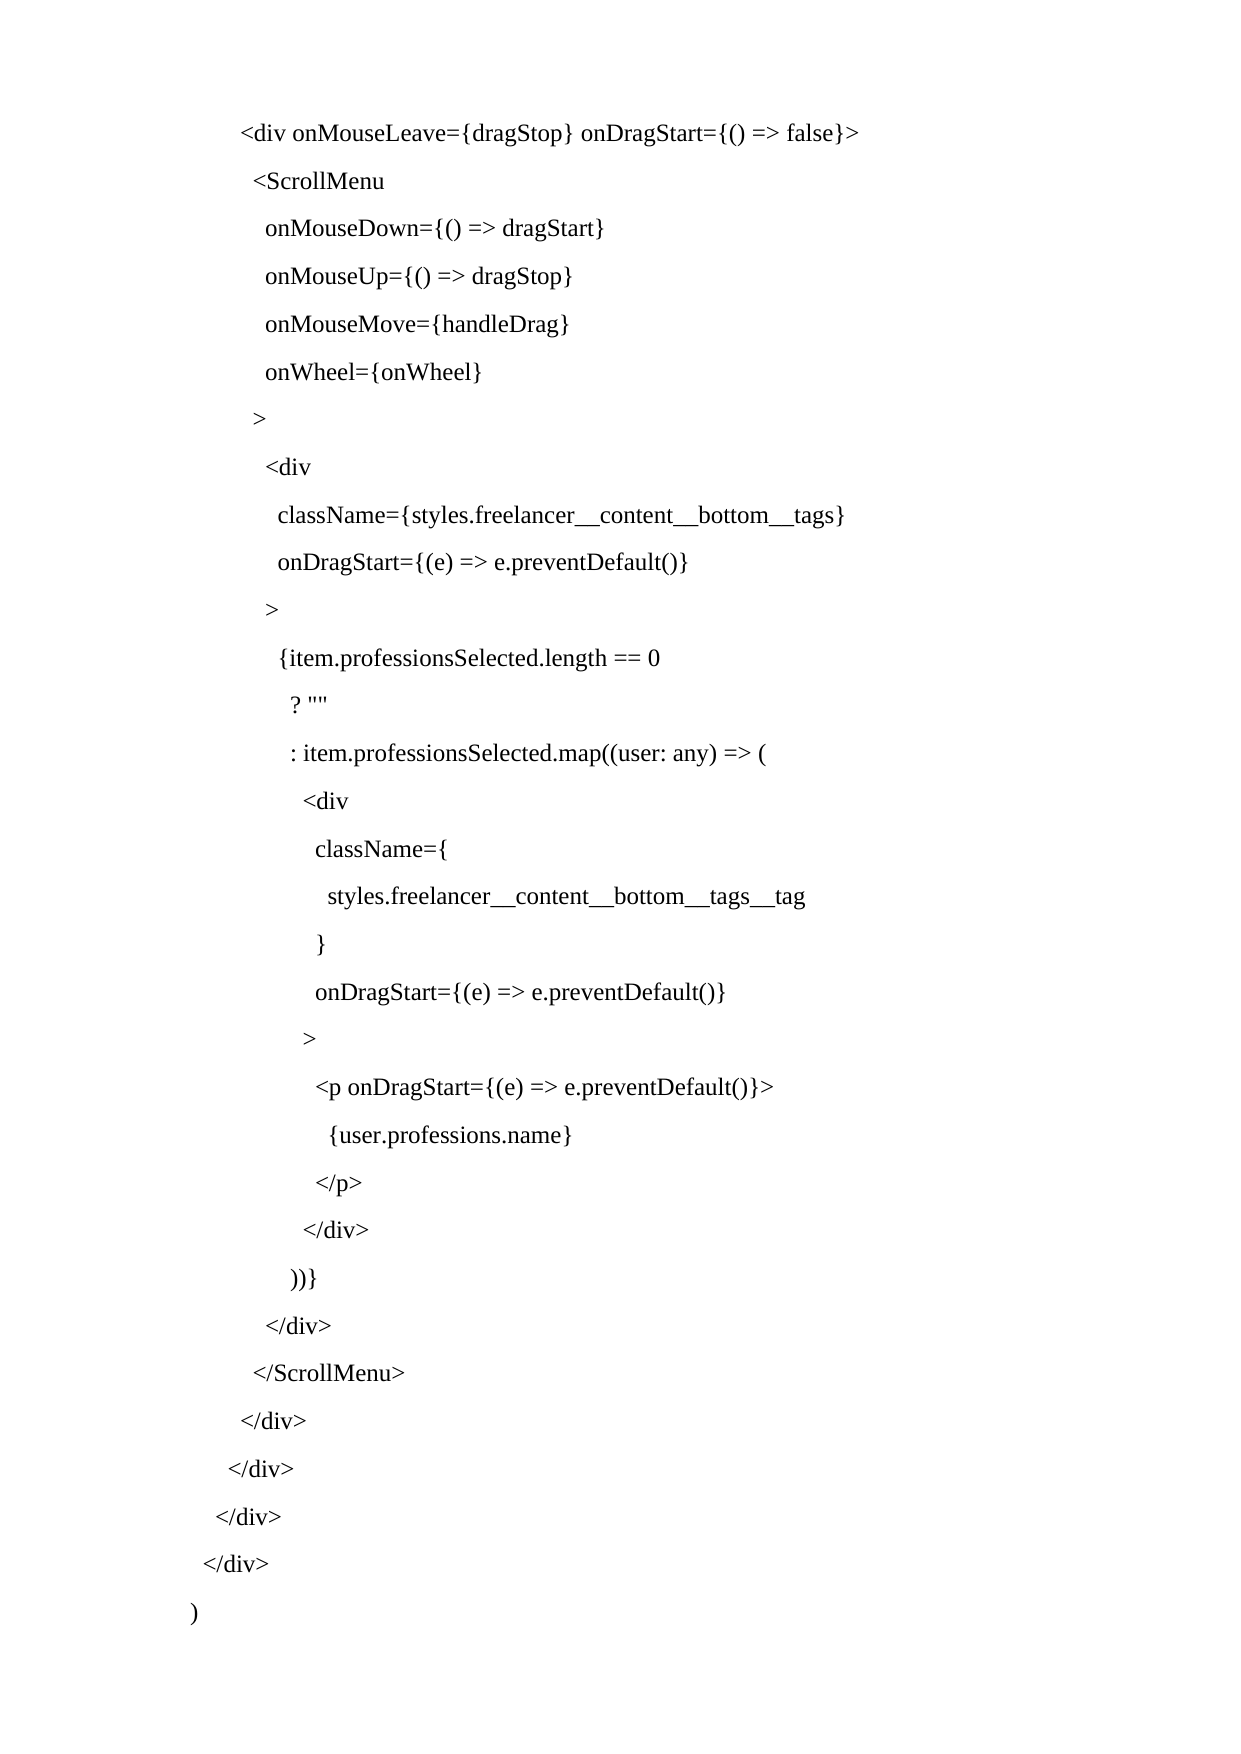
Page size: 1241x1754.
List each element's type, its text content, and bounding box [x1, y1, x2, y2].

text <p onDragStart={(e) => e.preventDefault()}> [177, 1072, 1152, 1101]
text </div> [177, 1215, 1152, 1244]
text > [177, 404, 1152, 433]
text <div onMouseLeave={dragStop} onDragStart={() => false}> [177, 118, 1152, 147]
text className={ [177, 834, 1152, 862]
text <div [177, 786, 1152, 815]
text onMouseMove={handleDrag} [177, 309, 1152, 338]
text onMouseUp={() => dragStop} [177, 261, 1152, 290]
text onDragStart={(e) => e.preventDefault()} [177, 977, 1152, 1006]
text </p> [177, 1168, 1152, 1196]
text > [177, 595, 1152, 624]
text {item.professionsSelected.length == 0 [177, 643, 1152, 672]
text } [177, 929, 1152, 958]
text </ScrollMenu> [177, 1358, 1152, 1387]
text </div> [177, 1406, 1152, 1435]
text {user.professions.name} [177, 1120, 1152, 1149]
text ) [177, 1597, 1152, 1626]
text onDragStart={(e) => e.preventDefault()} [177, 547, 1152, 576]
text <div [177, 452, 1152, 481]
text onWheel={onWheel} [177, 357, 1152, 385]
text className={styles.freelancer__content__bottom__tags} [177, 500, 1152, 528]
text > [177, 1024, 1152, 1053]
text ? "" [177, 691, 1152, 719]
text onMouseDown={() => dragStart} [177, 213, 1152, 242]
text </div> [177, 1549, 1152, 1578]
text : item.professionsSelected.map((user: any) => ( [177, 738, 1152, 767]
text </div> [177, 1454, 1152, 1483]
text <ScrollMenu [177, 166, 1152, 194]
text </div> [177, 1311, 1152, 1339]
text ))} [177, 1263, 1152, 1292]
text </div> [177, 1502, 1152, 1530]
text styles.freelancer__content__bottom__tags__tag [177, 881, 1152, 910]
